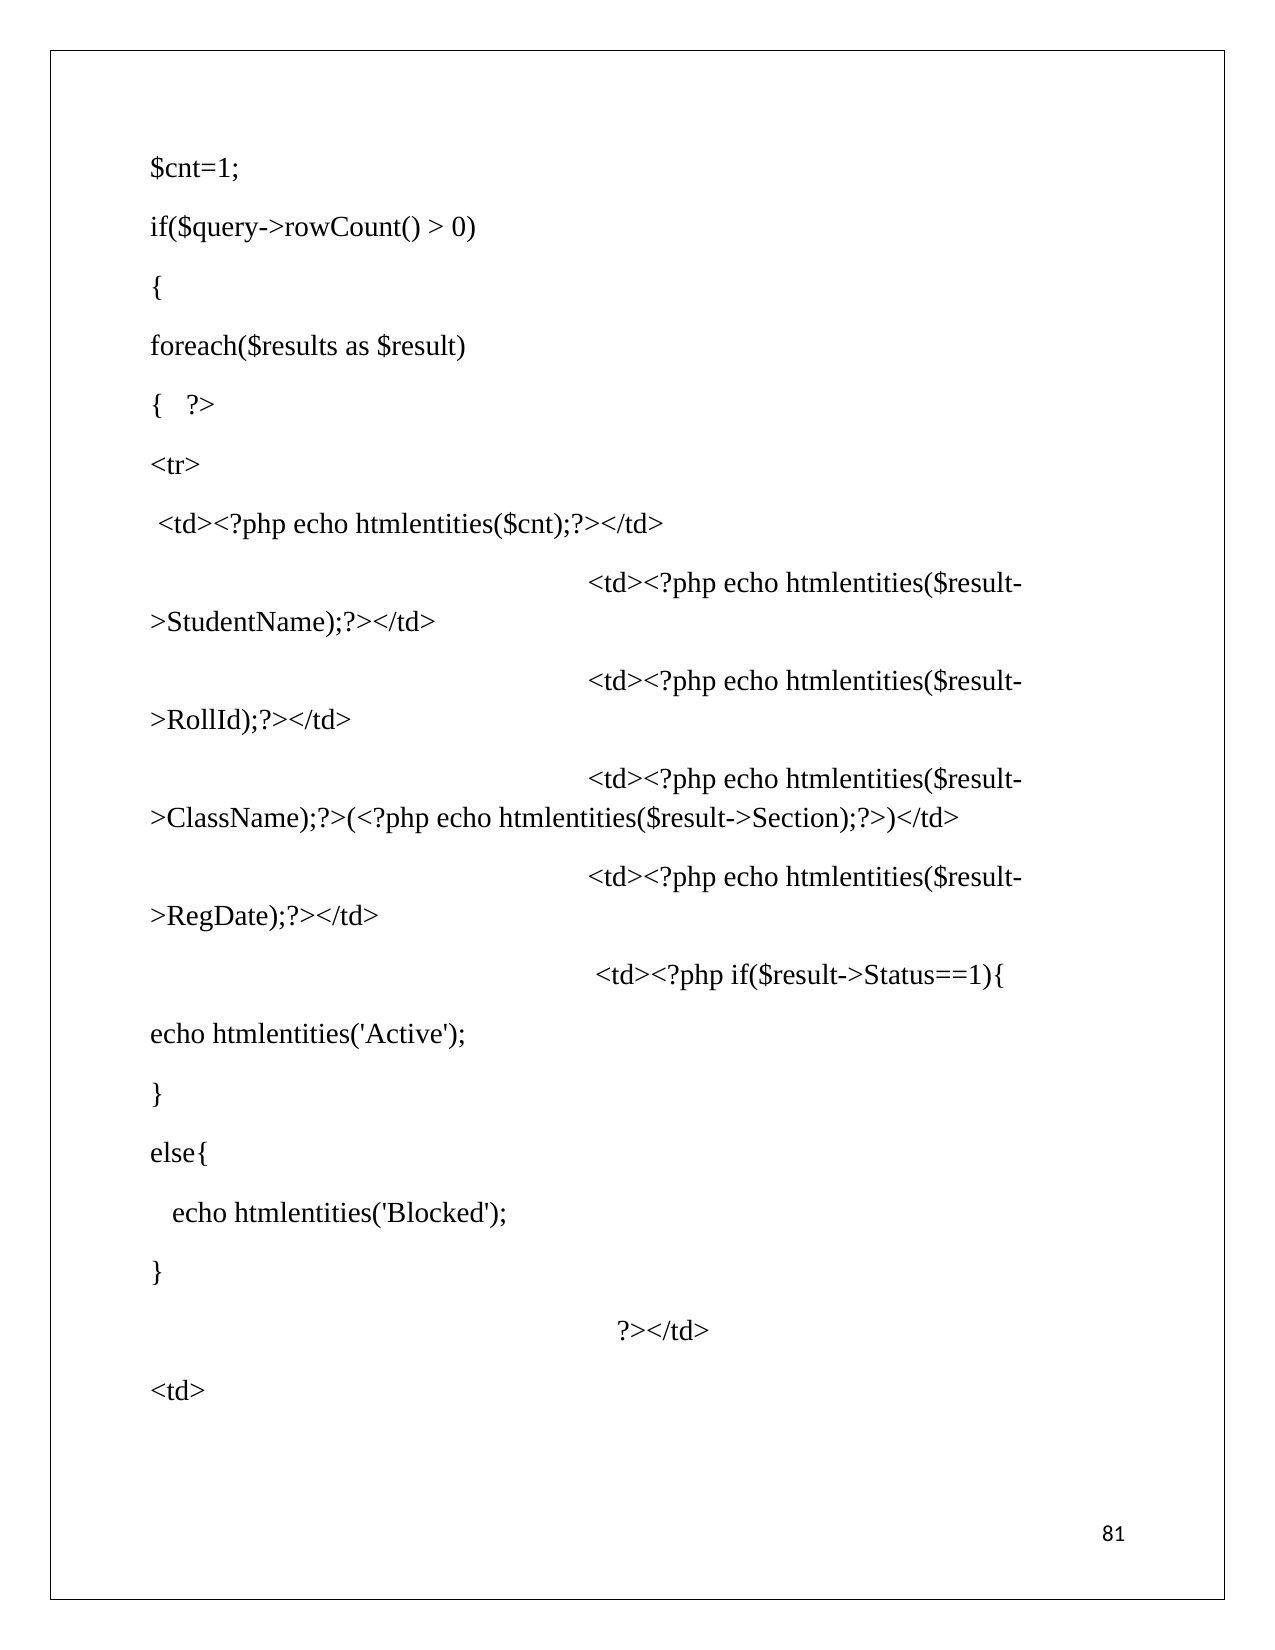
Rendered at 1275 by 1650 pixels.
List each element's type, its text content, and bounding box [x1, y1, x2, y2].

text <td><?php echo htmlentities($result->StudentName);?></td> [150, 566, 1125, 638]
text $cnt=1; [150, 150, 1125, 183]
text { [150, 269, 1125, 302]
text if($query->rowCount() > 0) [150, 209, 1125, 243]
text { ?> [150, 387, 1125, 421]
text <td><?php echo htmlentities($result->ClassName);?>(<?php echo htmlentities($result->Section);?>)</td> [150, 761, 1125, 833]
text <td><?php echo htmlentities($cnt);?></td> [150, 506, 1125, 540]
text <td><?php if($result->Status==1){ [150, 957, 1125, 991]
text ?></td> [150, 1313, 1125, 1347]
text <td> [150, 1373, 1125, 1406]
text } [150, 1254, 1125, 1288]
text } [150, 1076, 1125, 1109]
text echo htmlentities('Active'); [150, 1017, 1125, 1050]
text foreach($results as $result) [150, 328, 1125, 362]
text else{ [150, 1135, 1125, 1169]
text <td><?php echo htmlentities($result->RollId);?></td> [150, 663, 1125, 736]
text echo htmlentities('Blocked'); [150, 1195, 1125, 1228]
text <tr> [150, 447, 1125, 480]
text <td><?php echo htmlentities($result->RegDate);?></td> [150, 859, 1125, 931]
